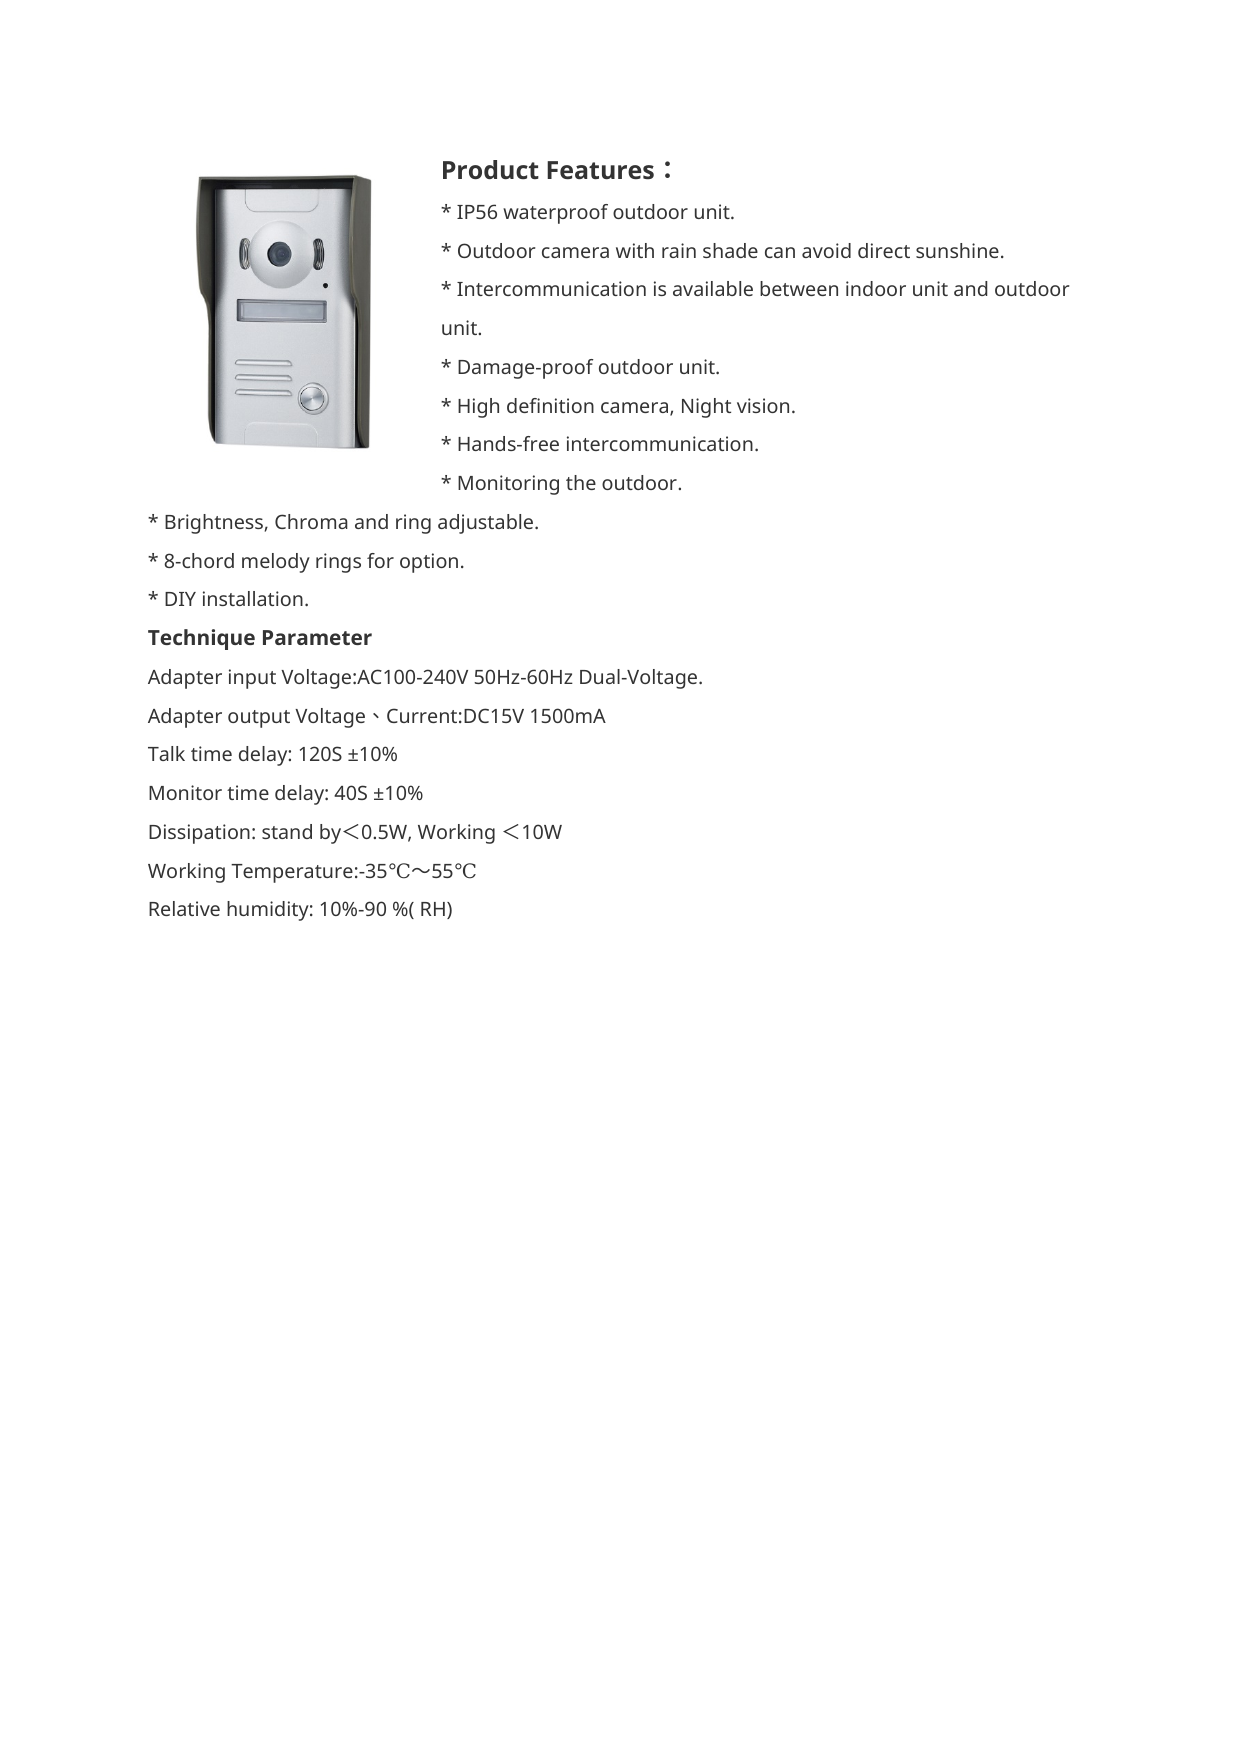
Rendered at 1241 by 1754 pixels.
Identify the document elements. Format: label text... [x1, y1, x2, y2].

text Technique Parameter Adapter input Voltage:AC100-240V 50Hz-60Hz Dual-Voltage. Adapter output Voltage、Current:DC15V 1500mA Talk time delay: 120S ±10% Monitor time delay: 40S ±10% Dissipation: stand by＜0.5W, Working ＜10W Working Temperature:-35℃～55℃ Relative humidity: 10%-90 %( RH) [148, 574, 1093, 884]
text Product Features： * IP56 waterproof outdoor unit. * Outdoor camera with rain shade can avoid direct sunshine. * Intercommunication is available between indoor unit and outdoor unit. * Damage-proof outdoor unit. * High definition camera, Night vision. * Hands-free intercommunication. * Monitoring the outdoor. * Brightness, Chroma and ring adjustable. * 8-chord melody rings for option. * DIY installation. [148, 148, 1093, 574]
